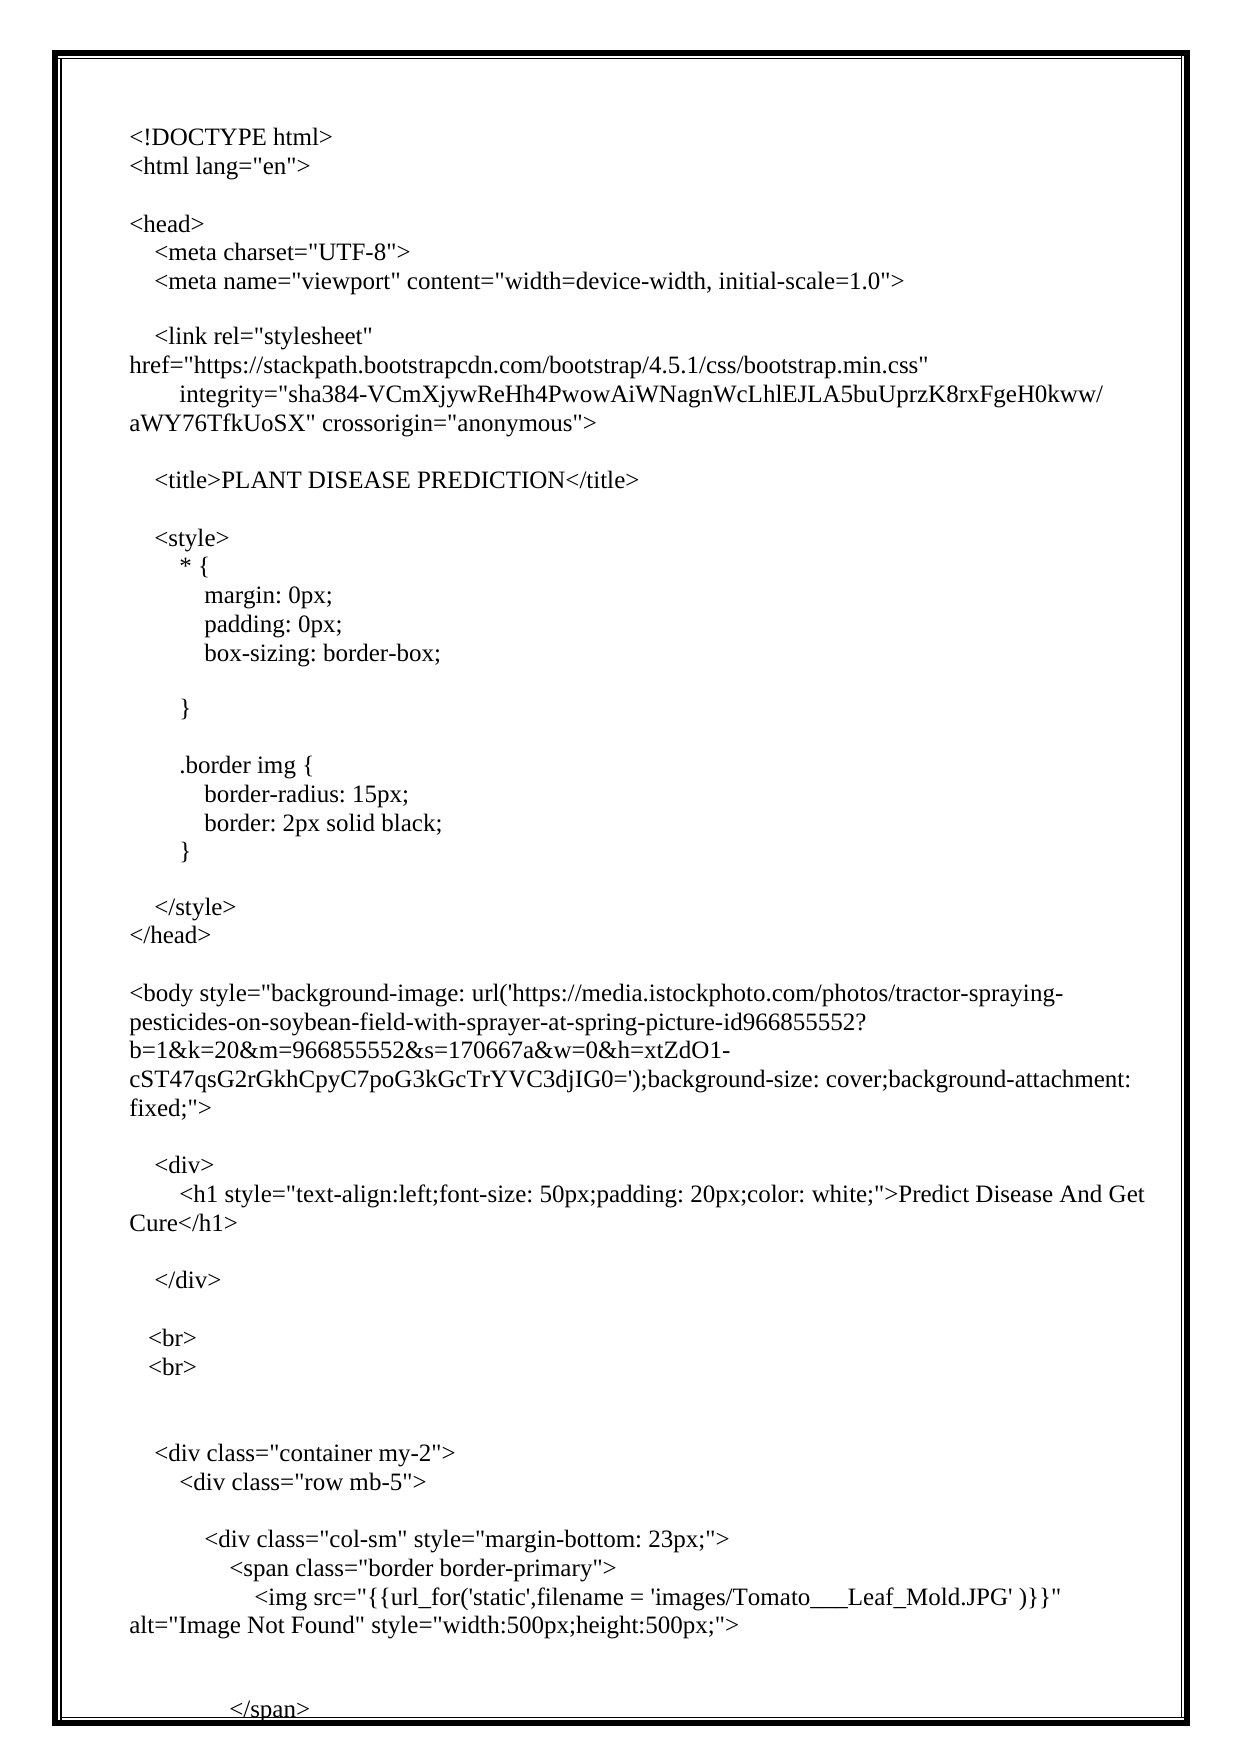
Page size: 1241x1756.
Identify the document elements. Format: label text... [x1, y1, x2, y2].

text <meta charset="UTF-8"> [129, 237, 1157, 266]
text <link rel="stylesheet" href="https://stackpath.bootstrapcdn.com/bootstrap/4.5.1/css/bootstrap.min.css" [129, 321, 1157, 379]
text } [129, 693, 1157, 721]
text padding: 0px; [129, 609, 1157, 638]
text .border img { [129, 750, 1157, 779]
text <div class="container my-2"> [129, 1438, 1157, 1467]
text </head> [129, 920, 1157, 949]
text border-radius: 15px; [129, 779, 1157, 808]
text <html lang="en"> [129, 151, 1157, 180]
text <body style="background-image: url('https://media.istockphoto.com/photos/tractor-spraying-pesticides-on-soybean-field-with-sprayer-at-spring-picture-id966855552?b=1&k=20&m=966855552&s=170667a&w=0&h=xtZdO1-cST47qsG2rGkhCpyC7poG3kGcTrYVC3djIG0=');background-size: cover;background-attachment: fixed;"> [129, 978, 1157, 1122]
text </span> [129, 1694, 1157, 1717]
text border: 2px solid black; [129, 808, 1157, 836]
text integrity="sha384-VCmXjywReHh4PwowAiWNagnWcLhlEJLA5buUprzK8rxFgeH0kww/aWY76TfkUoSX" crossorigin="anonymous"> [129, 379, 1157, 436]
text <div class="col-sm" style="margin-bottom: 23px;"> [129, 1524, 1157, 1553]
text </style> [129, 892, 1157, 920]
text <br> [129, 1323, 1157, 1352]
text <style> [129, 523, 1157, 551]
text <br> [129, 1352, 1157, 1380]
text <div class="row mb-5"> [129, 1467, 1157, 1495]
text <title>PLANT DISEASE PREDICTION</title> [129, 465, 1157, 494]
text box-sizing: border-box; [129, 638, 1157, 666]
text <span class="border border-primary"> [129, 1553, 1157, 1582]
text <head> [129, 209, 1157, 237]
text <div> [129, 1150, 1157, 1179]
text <h1 style="text-align:left;font-size: 50px;padding: 20px;color: white;">Predict Disease And Get Cure</h1> [129, 1179, 1157, 1237]
text <!DOCTYPE html> [129, 122, 1157, 151]
text <meta name="viewport" content="width=device-width, initial-scale=1.0"> [129, 266, 1157, 295]
text } [129, 836, 1157, 865]
text <img src="{{url_for('static',filename = 'images/Tomato___Leaf_Mold.JPG' )}}" alt="Image Not Found" style="width:500px;height:500px;"> [129, 1582, 1157, 1639]
text </div> [129, 1265, 1157, 1294]
text * { [129, 551, 1157, 580]
text margin: 0px; [129, 580, 1157, 609]
